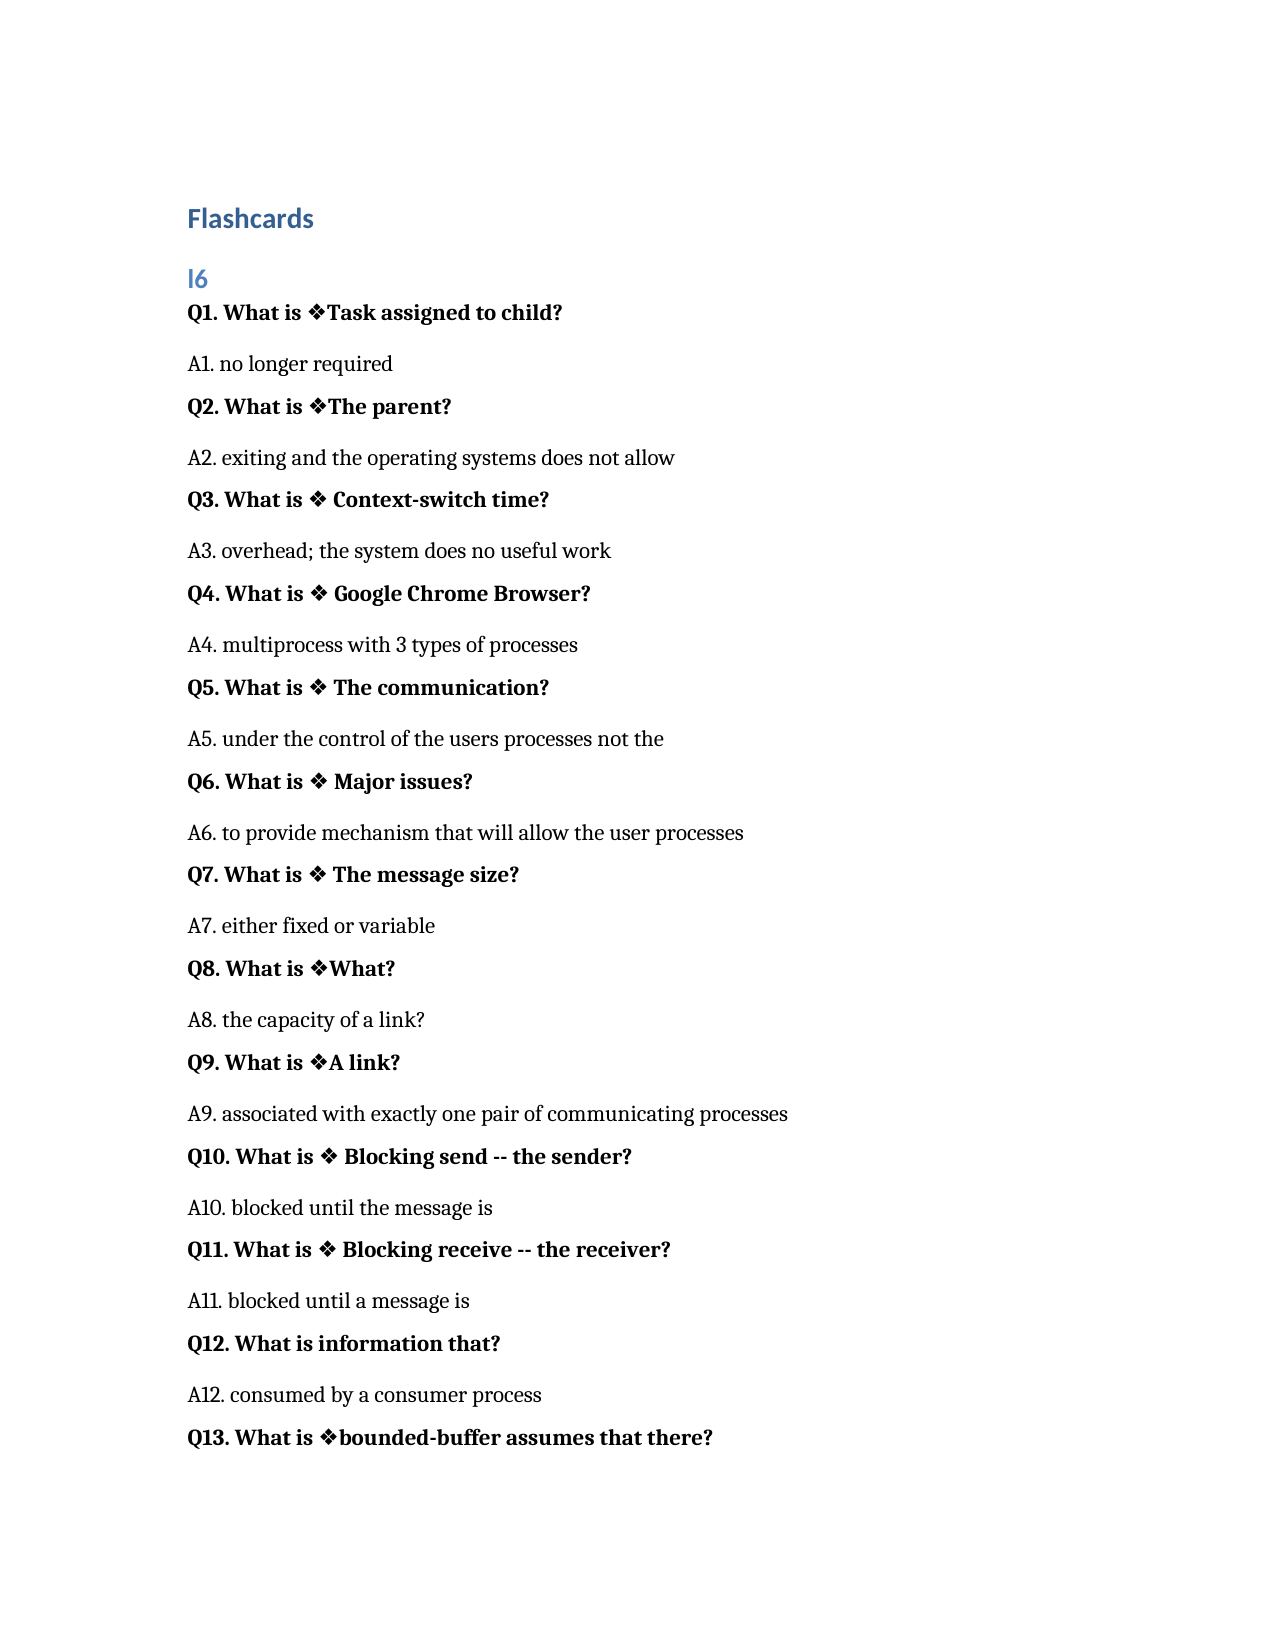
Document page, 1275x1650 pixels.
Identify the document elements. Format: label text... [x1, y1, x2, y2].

text Q12. What is information that? [187, 1331, 1087, 1357]
text Q5. What is ❖ The communication? [187, 675, 1087, 701]
text Q10. What is ❖ Blocking send -- the sender? [187, 1143, 1087, 1170]
text Q1. What is ❖Task assigned to child? [187, 300, 1087, 326]
text A2. exiting and the operating systems does not allow [187, 444, 1087, 471]
text A8. the capacity of a link? [187, 1007, 1087, 1033]
text Q8. What is ❖What? [187, 956, 1087, 982]
text Q11. What is ❖ Blocking receive -- the receiver? [187, 1237, 1087, 1263]
text A9. associated with exactly one pair of communicating processes [187, 1101, 1087, 1127]
text Q2. What is ❖The parent? [187, 393, 1087, 420]
subtitle Flashcards [187, 200, 1087, 236]
text A10. blocked until the message is [187, 1194, 1087, 1221]
text A6. to provide mechanism that will allow the user processes [187, 819, 1087, 846]
text A1. no longer required [187, 351, 1087, 377]
text A12. consumed by a consumer process [187, 1382, 1087, 1408]
text A5. under the control of the users processes not the [187, 726, 1087, 752]
text Q9. What is ❖A link? [187, 1050, 1087, 1076]
text A3. overhead; the system does no useful work [187, 538, 1087, 564]
text Q7. What is ❖ The message size? [187, 862, 1087, 888]
text A7. either fixed or variable [187, 913, 1087, 939]
subtitle l6 [187, 262, 1087, 295]
text Q6. What is ❖ Major issues? [187, 768, 1087, 795]
text A4. multiprocess with 3 types of processes [187, 632, 1087, 658]
text Q4. What is ❖ Google Chrome Browser? [187, 581, 1087, 607]
text A11. blocked until a message is [187, 1288, 1087, 1314]
text Q3. What is ❖ Context-switch time? [187, 487, 1087, 513]
text Q13. What is ❖bounded-buffer assumes that there? [187, 1425, 1087, 1451]
